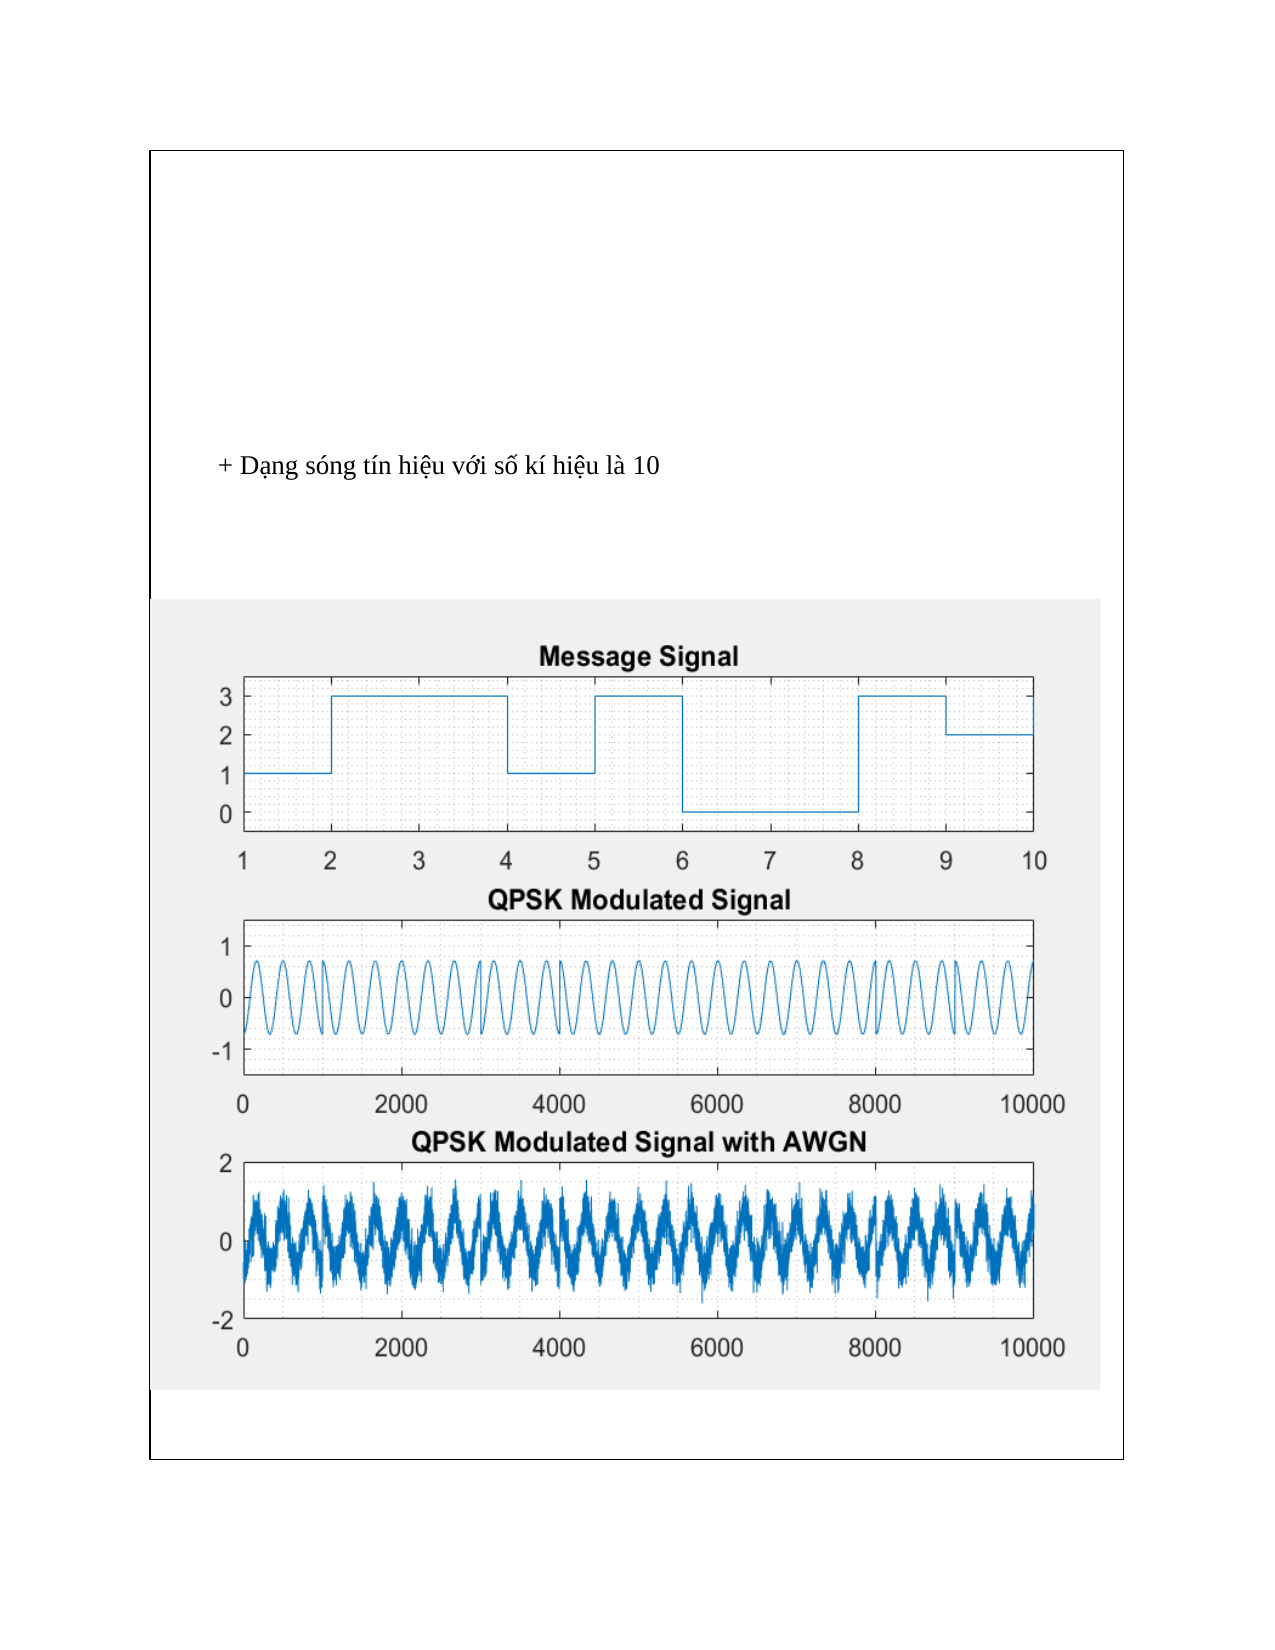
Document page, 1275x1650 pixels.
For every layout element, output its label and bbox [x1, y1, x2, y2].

picture [150, 599, 1101, 1390]
table_cell [151, 151, 1123, 1459]
